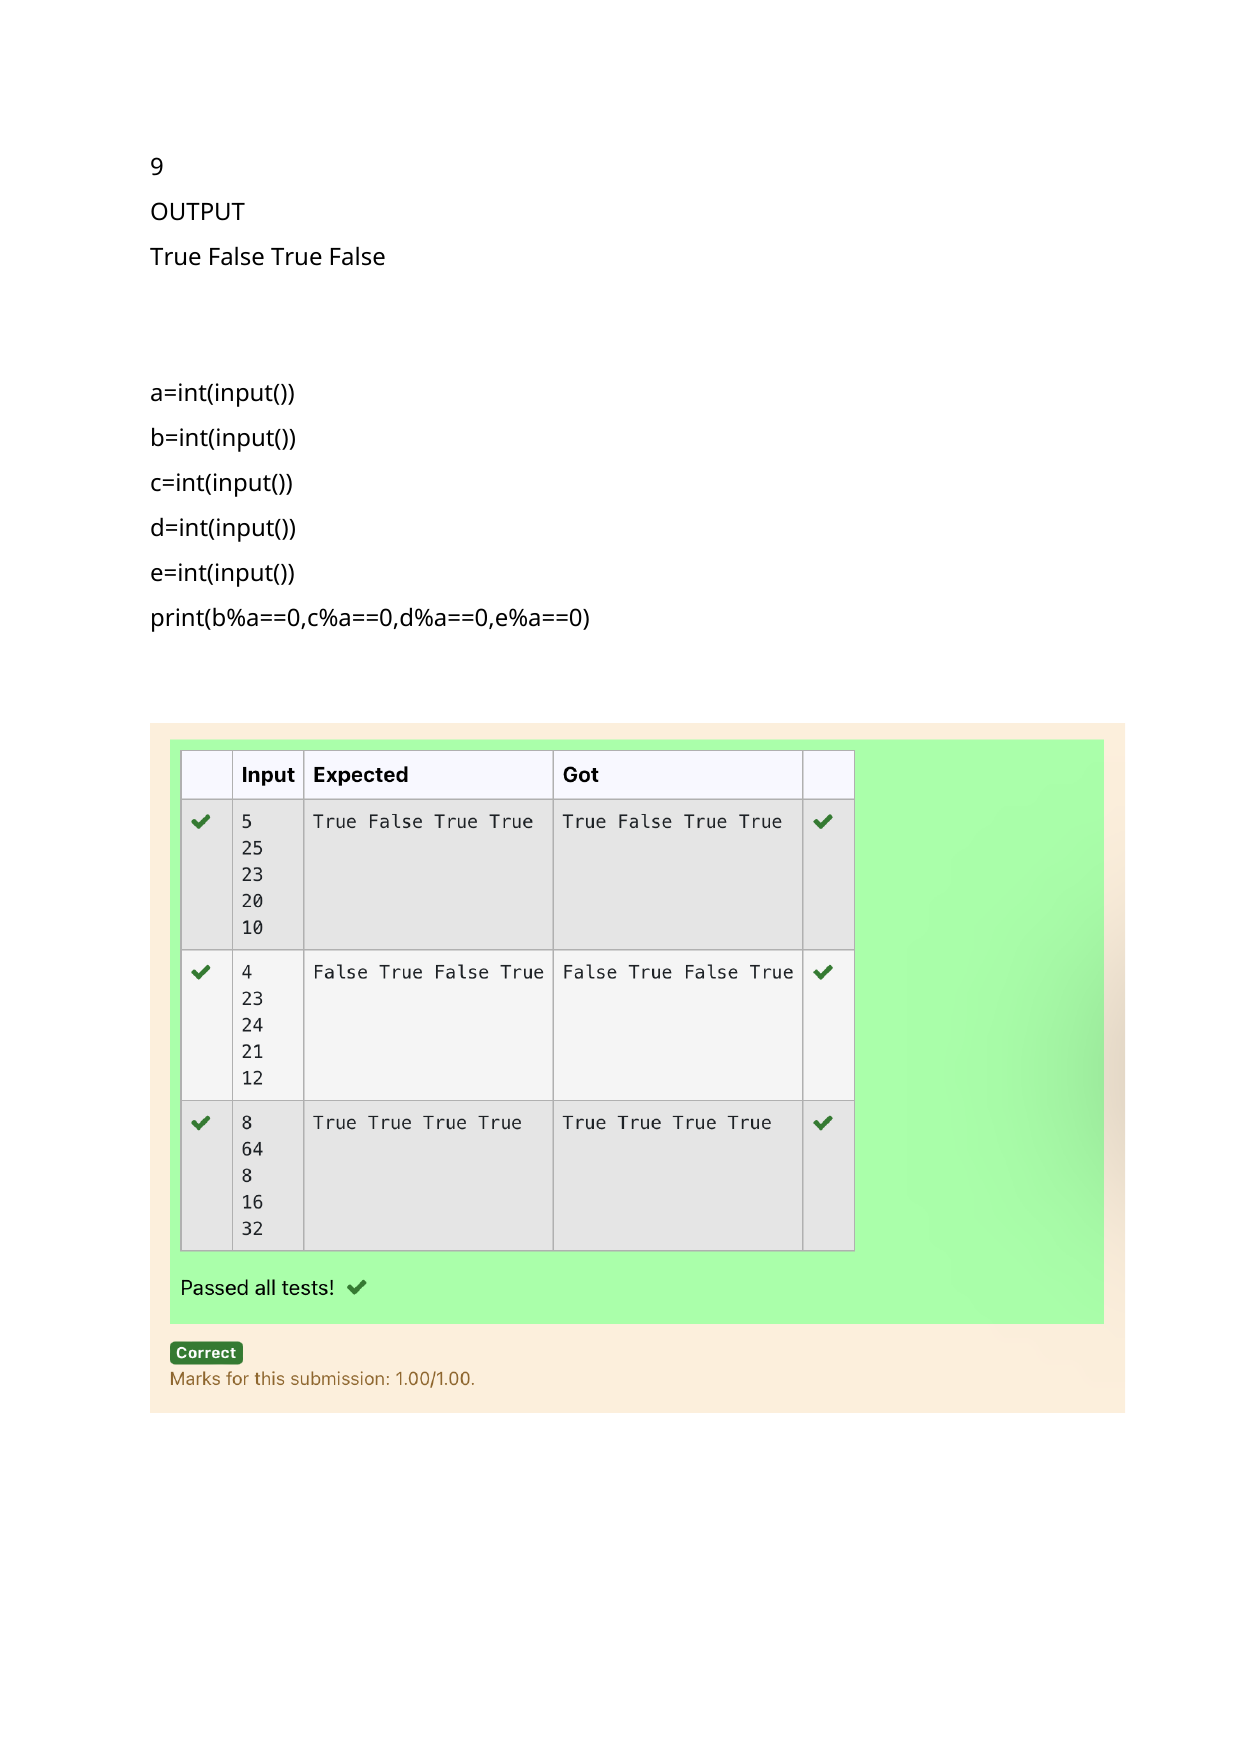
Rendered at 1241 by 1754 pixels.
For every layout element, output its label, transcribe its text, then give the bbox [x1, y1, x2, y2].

text d=int(input()) [150, 511, 1090, 543]
text a=int(input()) [150, 376, 1090, 408]
text OUTPUT [150, 195, 1090, 228]
text b=int(input()) [150, 421, 1090, 453]
text c=int(input()) [150, 466, 1090, 498]
text 9 [150, 150, 1090, 183]
text True False True False [150, 240, 1090, 273]
text e=int(input()) [150, 556, 1090, 588]
text print(b%a==0,c%a==0,d%a==0,e%a==0) [150, 601, 1090, 634]
picture [150, 723, 1125, 1413]
